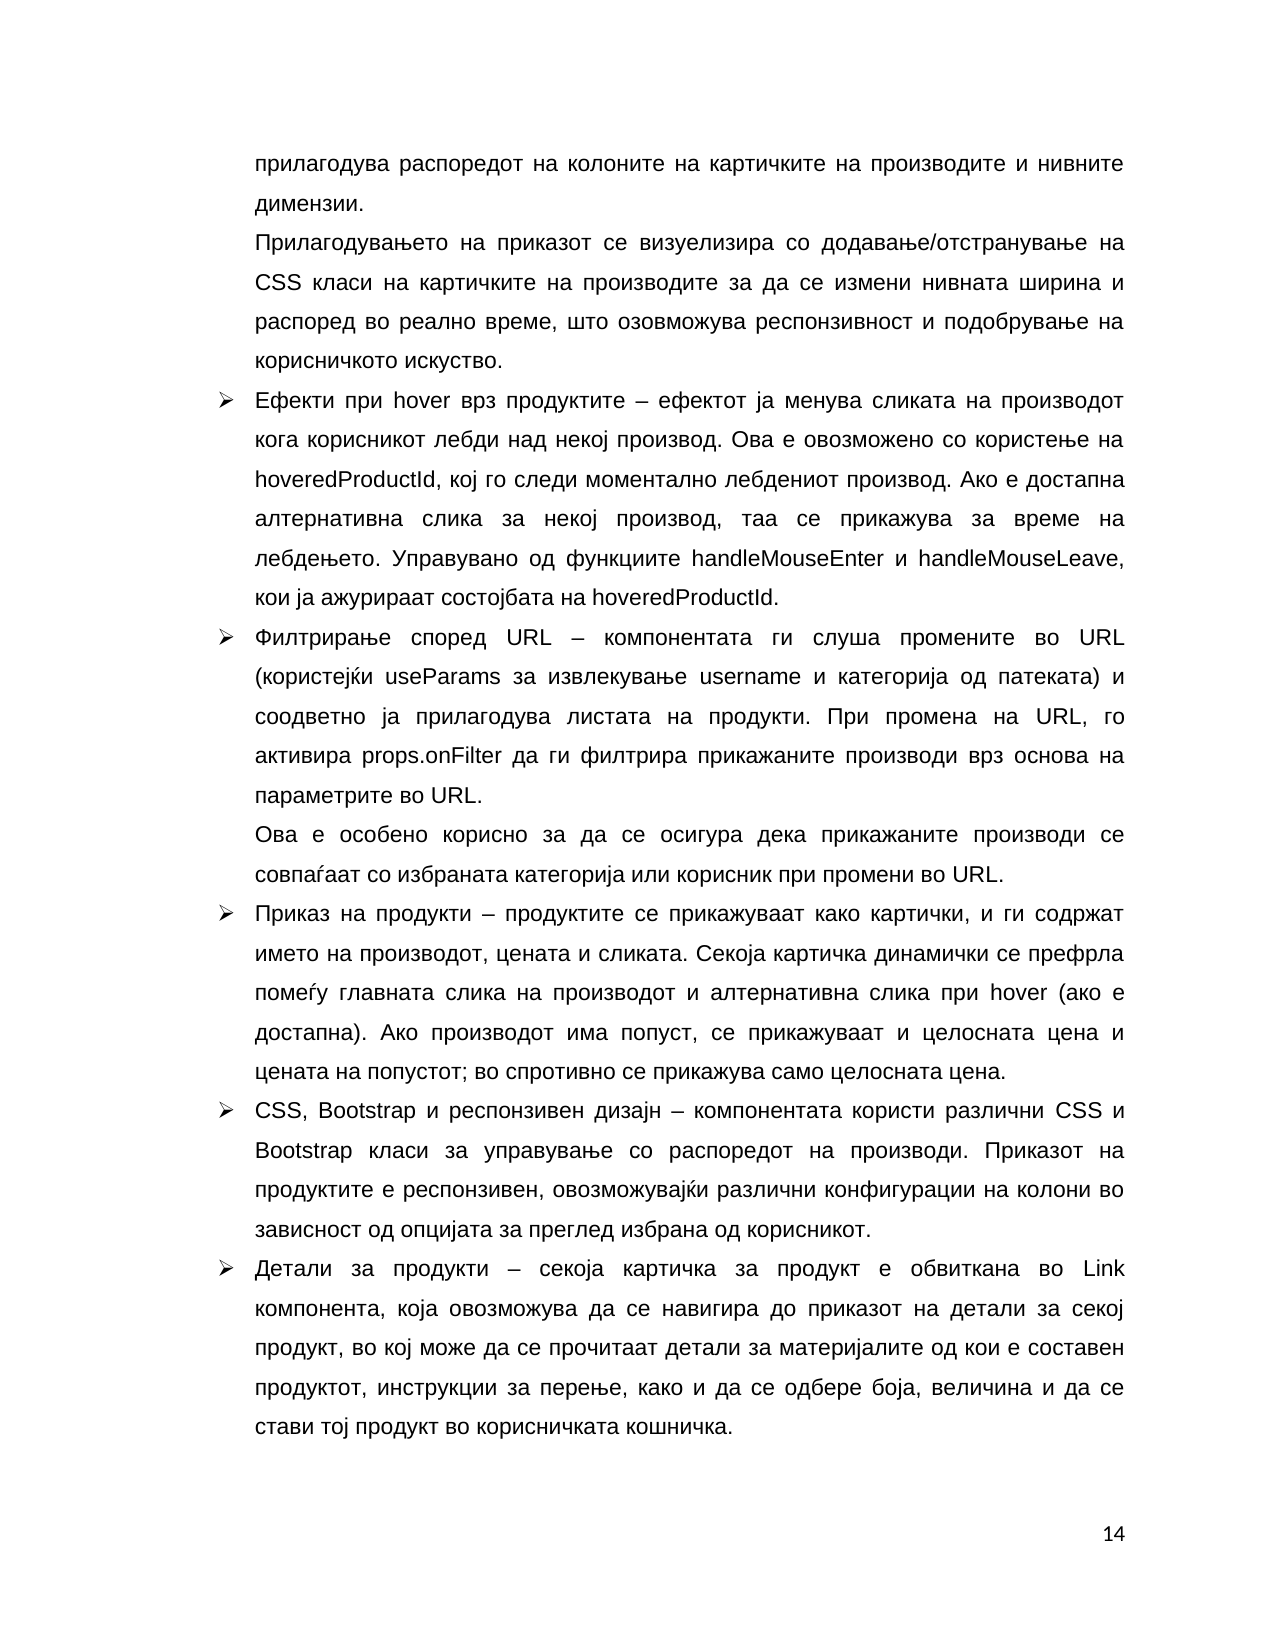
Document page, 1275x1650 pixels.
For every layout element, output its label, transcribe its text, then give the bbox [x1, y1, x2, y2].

list Детали за продукти – секоја картичка за продукт е обвиткана во Link компонента, која овозможува да се навигира до приказот на детали за секој продукт, во кој може да се прочитаат детали за материјалите од кои е составен продуктот, инструкции за перење, како и да се одбере боја, величина и да се стави тој продукт во корисничката кошничка. [217, 1255, 1125, 1440]
list Филтрирање според URL – компонентата ги слуша промените во URL (користејќи useParams за извлекување username и категорија од патеката) и соодветно ја прилагодува листата на продукти. При промена на URL, го активира props.onFilter да ги филтрира прикажаните производи врз основа на параметрите во URL. [217, 624, 1125, 808]
list CSS, Bootstrap и респонзивен дизајн – компонентата користи различни CSS и Bootstrap класи за управување со распоредот на производи. Приказот на продуктите е респонзивен, овозможувајќи различни конфигурации на колони во зависност од опцијата за преглед избрана од корисникот. [217, 1097, 1125, 1242]
list Ова е особено корисно за да се осигура дека прикажаните производи се совпаѓаат со избраната категорија или корисник при промени во URL. [254, 821, 1125, 887]
list Ефекти при hover врз продуктите – ефектот ја менува сликата на производот кога корисникот лебди над некој производ. Ова е овозможено со користење на hoveredProductId, кој го следи моментално лебдениот производ. Ако е достапна алтернативна слика за некој производ, таа се прикажува за време на лебдењето. Управувано од функциите handleMouseEnter и handleMouseLeave, кои ја ажурираат состојбата на hoveredProductId. [217, 387, 1125, 611]
list Прилагодувањето на приказот се визуелизира со додавање/отстранување на CSS класи на картичките на производите за да се измени нивната ширина и распоред во реално време, што озовможува респонзивност и подобрување на корисничкото искуство. [254, 229, 1125, 374]
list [217, 150, 1125, 216]
list Приказ на продукти – продуктите се прикажуваат како картички, и ги содржат името на производот, цената и сликата. Секоја картичка динамички се префрла помеѓу главната слика на производот и алтернативна слика при hover (ако е достапна). Ако производот има попуст, се прикажуваат и целосната цена и цената на попустот; во спротивно се прикажува само целосната цена. [217, 900, 1125, 1084]
